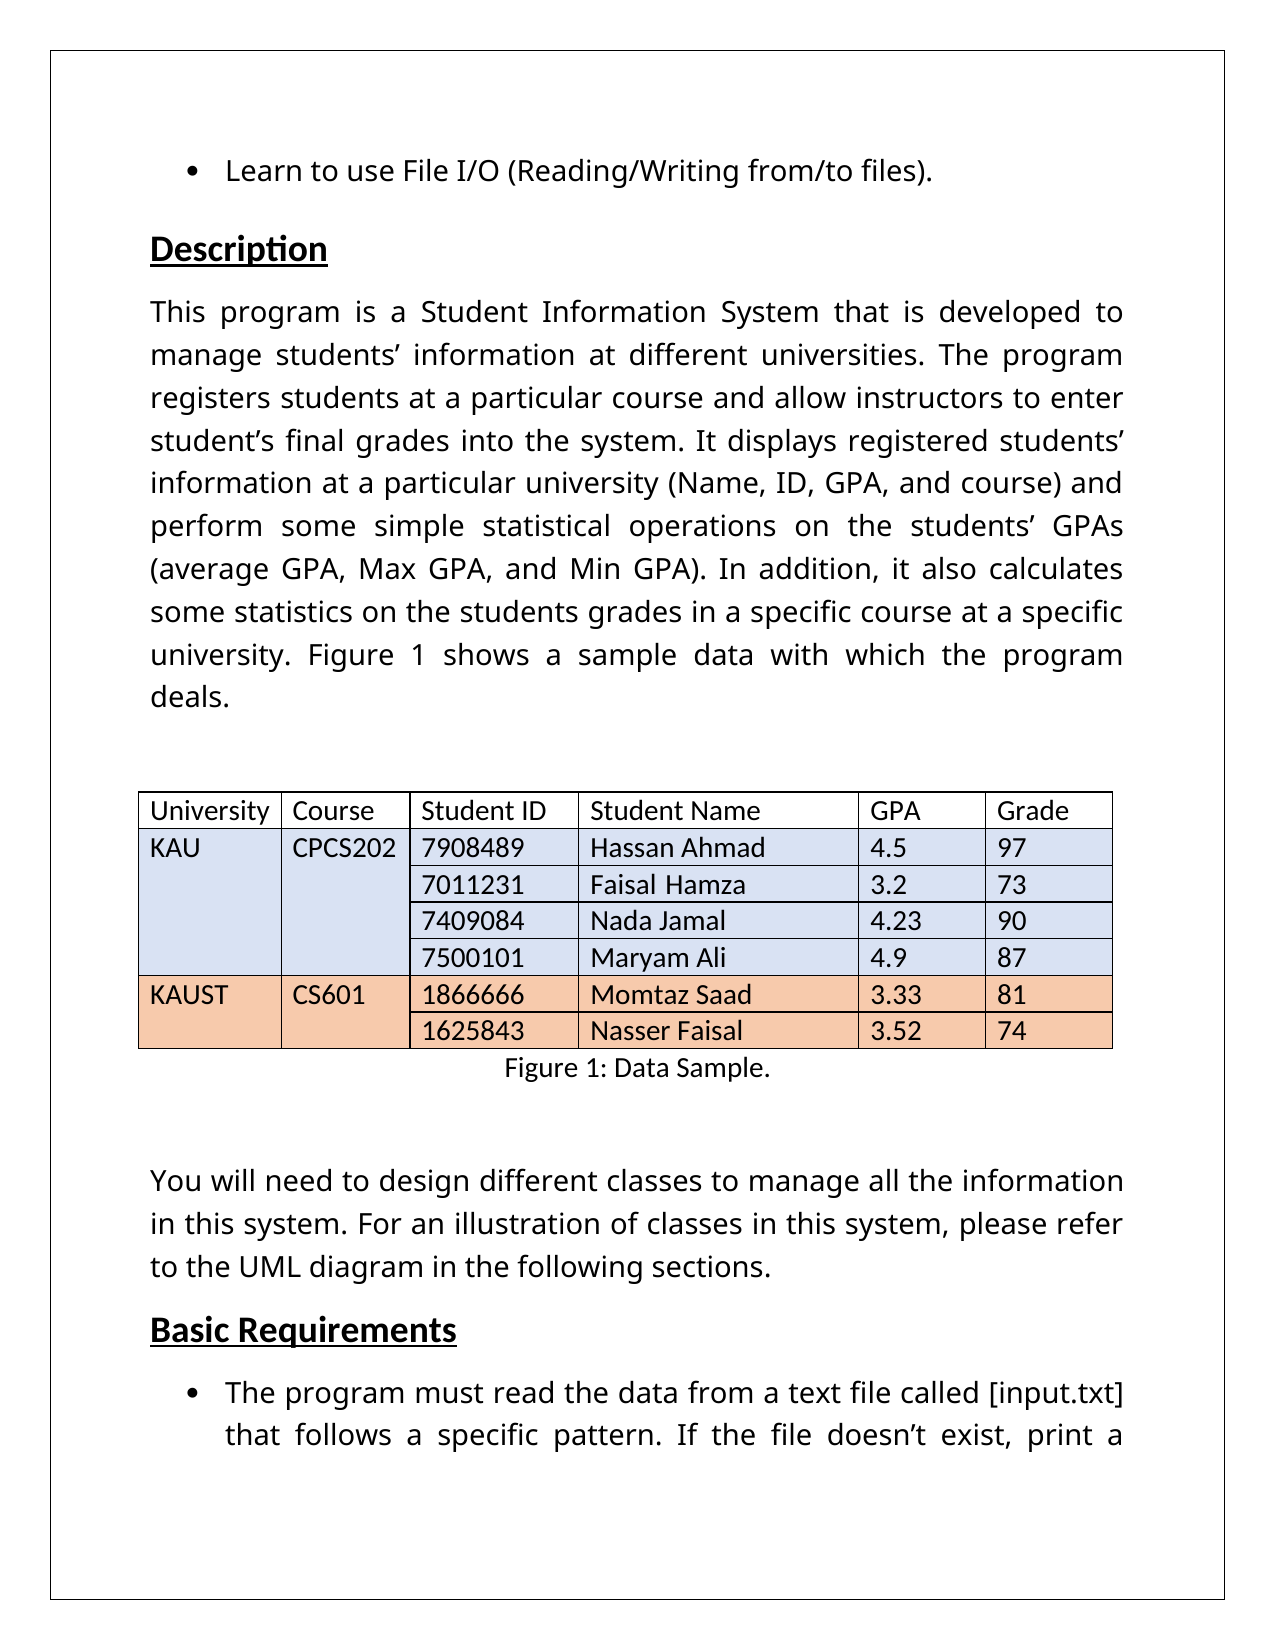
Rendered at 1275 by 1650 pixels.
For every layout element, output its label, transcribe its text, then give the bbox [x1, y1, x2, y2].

table_cell 7500101 [411, 939, 578, 975]
table_cell 7409084 [411, 903, 578, 938]
table_cell 81 [986, 976, 1112, 1011]
table_cell Faisal Hamza [579, 866, 858, 901]
table_cell Momtaz Saad [579, 976, 858, 1011]
table_cell 4.5 [859, 829, 985, 865]
table_cell 74 [986, 1013, 1112, 1048]
table_cell 1866666 [411, 976, 578, 1011]
table_header GPA [859, 793, 985, 828]
table_cell 4.23 [859, 903, 985, 938]
table_cell Hassan Ahmad [579, 829, 858, 865]
table_cell 7908489 [411, 829, 578, 865]
text This program is a Student Information System that is developed to manage students’ information at different universities. The program registers students at a particular course and allow instructors to enter student’s final grades into the system. It displays registered students’ information at a particular university (Name, ID, GPA, and course) and perform some simple statistical operations on the students’ GPAs (average GPA, Max GPA, and Min GPA). In addition, it also calculates some statistics on the students grades in a specific course at a specific university. Figure 1 shows a sample data with which the program deals. [150, 291, 1125, 716]
table_header Student Name [579, 793, 858, 828]
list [187, 1372, 1125, 1454]
table_cell Nasser Faisal [579, 1013, 858, 1048]
text Figure 1: Data Sample. [150, 1049, 1125, 1085]
table_cell 87 [986, 939, 1112, 975]
table_cell 4.9 [859, 939, 985, 975]
table_header Grade [986, 793, 1112, 828]
text You will need to design different classes to manage all the information in this system. For an illustration of classes in this system, please refer to the UML diagram in the following sections. [150, 1161, 1125, 1286]
table_header Student ID [411, 793, 578, 828]
table_cell CPCS202 [282, 829, 409, 975]
table_cell 3.33 [859, 976, 985, 1011]
text Description [150, 225, 1125, 271]
text Basic Requirements [150, 1306, 1125, 1352]
table_cell Maryam Ali [579, 939, 858, 975]
table_cell KAU [139, 829, 281, 975]
table_header Course [282, 793, 409, 828]
table_cell 73 [986, 866, 1112, 901]
table_cell KAUST [139, 976, 281, 1048]
list Learn to use File I/O (Reading/Writing from/to files). [187, 150, 1125, 190]
table_cell 97 [986, 829, 1112, 865]
table_cell 3.52 [859, 1013, 985, 1048]
table_header University [139, 793, 281, 828]
table_cell 90 [986, 903, 1112, 938]
table_cell 7011231 [411, 866, 578, 901]
table_cell Nada Jamal [579, 903, 858, 938]
table_cell CS601 [282, 976, 409, 1048]
table_cell 3.2 [859, 866, 985, 901]
table_cell 1625843 [411, 1013, 578, 1048]
